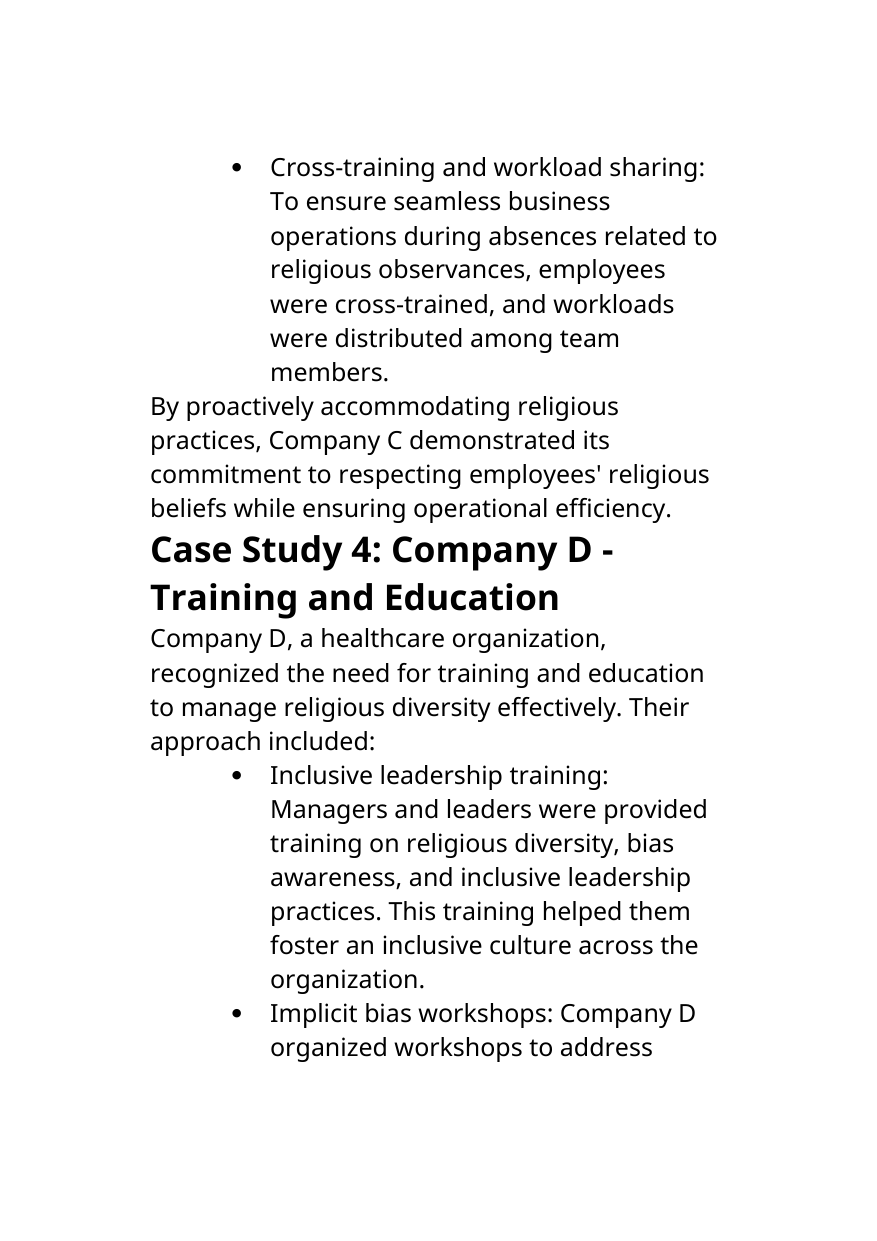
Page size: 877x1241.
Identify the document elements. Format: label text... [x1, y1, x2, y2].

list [232, 996, 727, 1064]
text Company D, a healthcare organization, recognized the need for training and education to manage religious diversity effectively. Their approach included: [150, 621, 727, 757]
text By proactively accommodating religious practices, Company C demonstrated its commitment to respecting employees' religious beliefs while ensuring operational efficiency. [150, 388, 727, 525]
list Inclusive leadership training: Managers and leaders were provided training on religious diversity, bias awareness, and inclusive leadership practices. This training helped them foster an inclusive culture across the organization. [232, 757, 727, 996]
list Cross-training and workload sharing: To ensure seamless business operations during absences related to religious observances, employees were cross-trained, and workloads were distributed among team members. [232, 150, 727, 388]
subtitle Case Study 4: Company D - Training and Education [150, 525, 727, 621]
